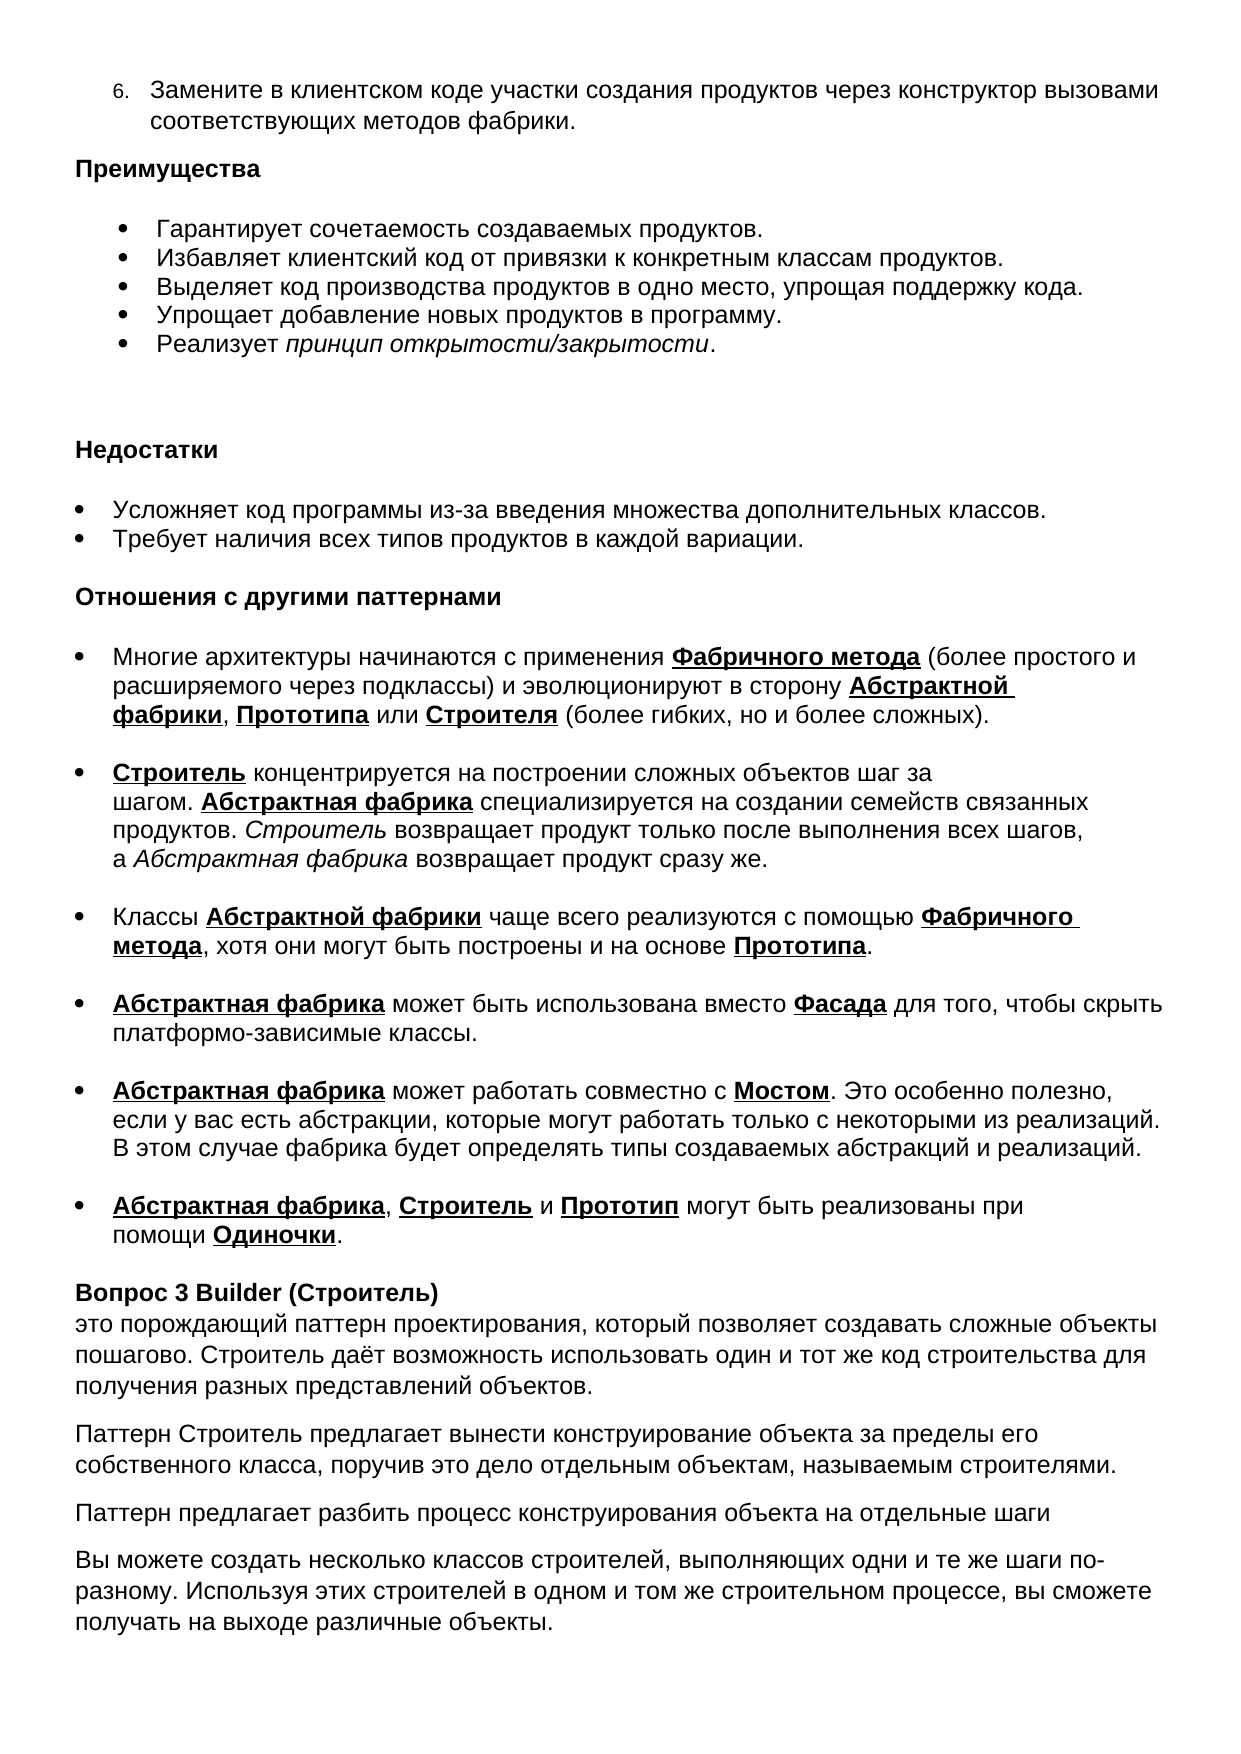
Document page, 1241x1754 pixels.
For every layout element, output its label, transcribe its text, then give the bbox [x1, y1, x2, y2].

list Избавляет клиентский код от привязки к конкретным классам продуктов. [119, 243, 1165, 272]
list Абстрактная фабрика может быть использована вместо Фасада для того, чтобы скрыть платформо-зависимые классы. [75, 989, 1165, 1047]
list Выделяет код производства продуктов в одно место, упрощая поддержку кода. [119, 272, 1165, 301]
subtitle Вопрос 3 Builder (Строитель) [75, 1278, 1165, 1307]
text Отношения с другими паттернами [75, 582, 1165, 611]
list Многие архитектуры начинаются с применения Фабричного метода (более простого и расширяемого через подклассы) и эволюционируют в сторону Абстрактной фабрики, Прототипа или Строителя (более гибких, но и более сложных). [75, 642, 1165, 729]
list Требует наличия всех типов продуктов в каждой вариации. [75, 524, 1165, 553]
text Преимущества [75, 154, 1165, 182]
text Паттерн предлагает разбить процесс конструирования объекта на отдельные шаги [75, 1498, 1165, 1526]
list Классы Абстрактной фабрики чаще всего реализуются с помощью Фабричного метода, хотя они могут быть построены и на основе Прототипа. [75, 902, 1165, 960]
list Строитель концентрируется на построении сложных объектов шаг за шагом. Абстрактная фабрика специализируется на создании семейств связанных продуктов. Строитель возвращает продукт только после выполнения всех шагов, а Абстрактная фабрика возвращает продукт сразу же. [75, 758, 1165, 873]
text Недостатки [75, 435, 1165, 464]
list Усложняет код программы из-за введения множества дополнительных классов. [75, 495, 1165, 524]
list Реализует принцип открытости/закрытости. [119, 329, 1165, 358]
list Абстрактная фабрика может работать совместно с Мостом. Это особенно полезно, если у вас есть абстракции, которые могут работать только с некоторыми из реализаций. В этом случае фабрика будет определять типы создаваемых абстракций и реализаций. [75, 1076, 1165, 1162]
list Замените в клиентском коде участки создания продуктов через конструктор вызовами соответствующих методов фабрики. [112, 75, 1165, 135]
list Абстрактная фабрика, Строитель и Прототип могут быть реализованы при помощи Одиночки. [75, 1191, 1165, 1249]
text Паттерн Строитель предлагает вынести конструирование объекта за пределы его собственного класса, поручив это дело отдельным объектам, называемым строителями. [75, 1419, 1165, 1479]
text Вы можете создать несколько классов строителей, выполняющих одни и те же шаги по-разному. Используя этих строителей в одном и том же строительном процессе, вы сможете получать на выходе различные объекты. [75, 1545, 1165, 1636]
list Гарантирует сочетаемость создаваемых продуктов. [119, 214, 1165, 243]
list Упрощает добавление новых продуктов в программу. [119, 301, 1165, 329]
text это порождающий паттерн проектирования, который позволяет создавать сложные объекты пошагово. Строитель даёт возможность использовать один и тот же код строительства для получения разных представлений объектов. [75, 1309, 1165, 1400]
